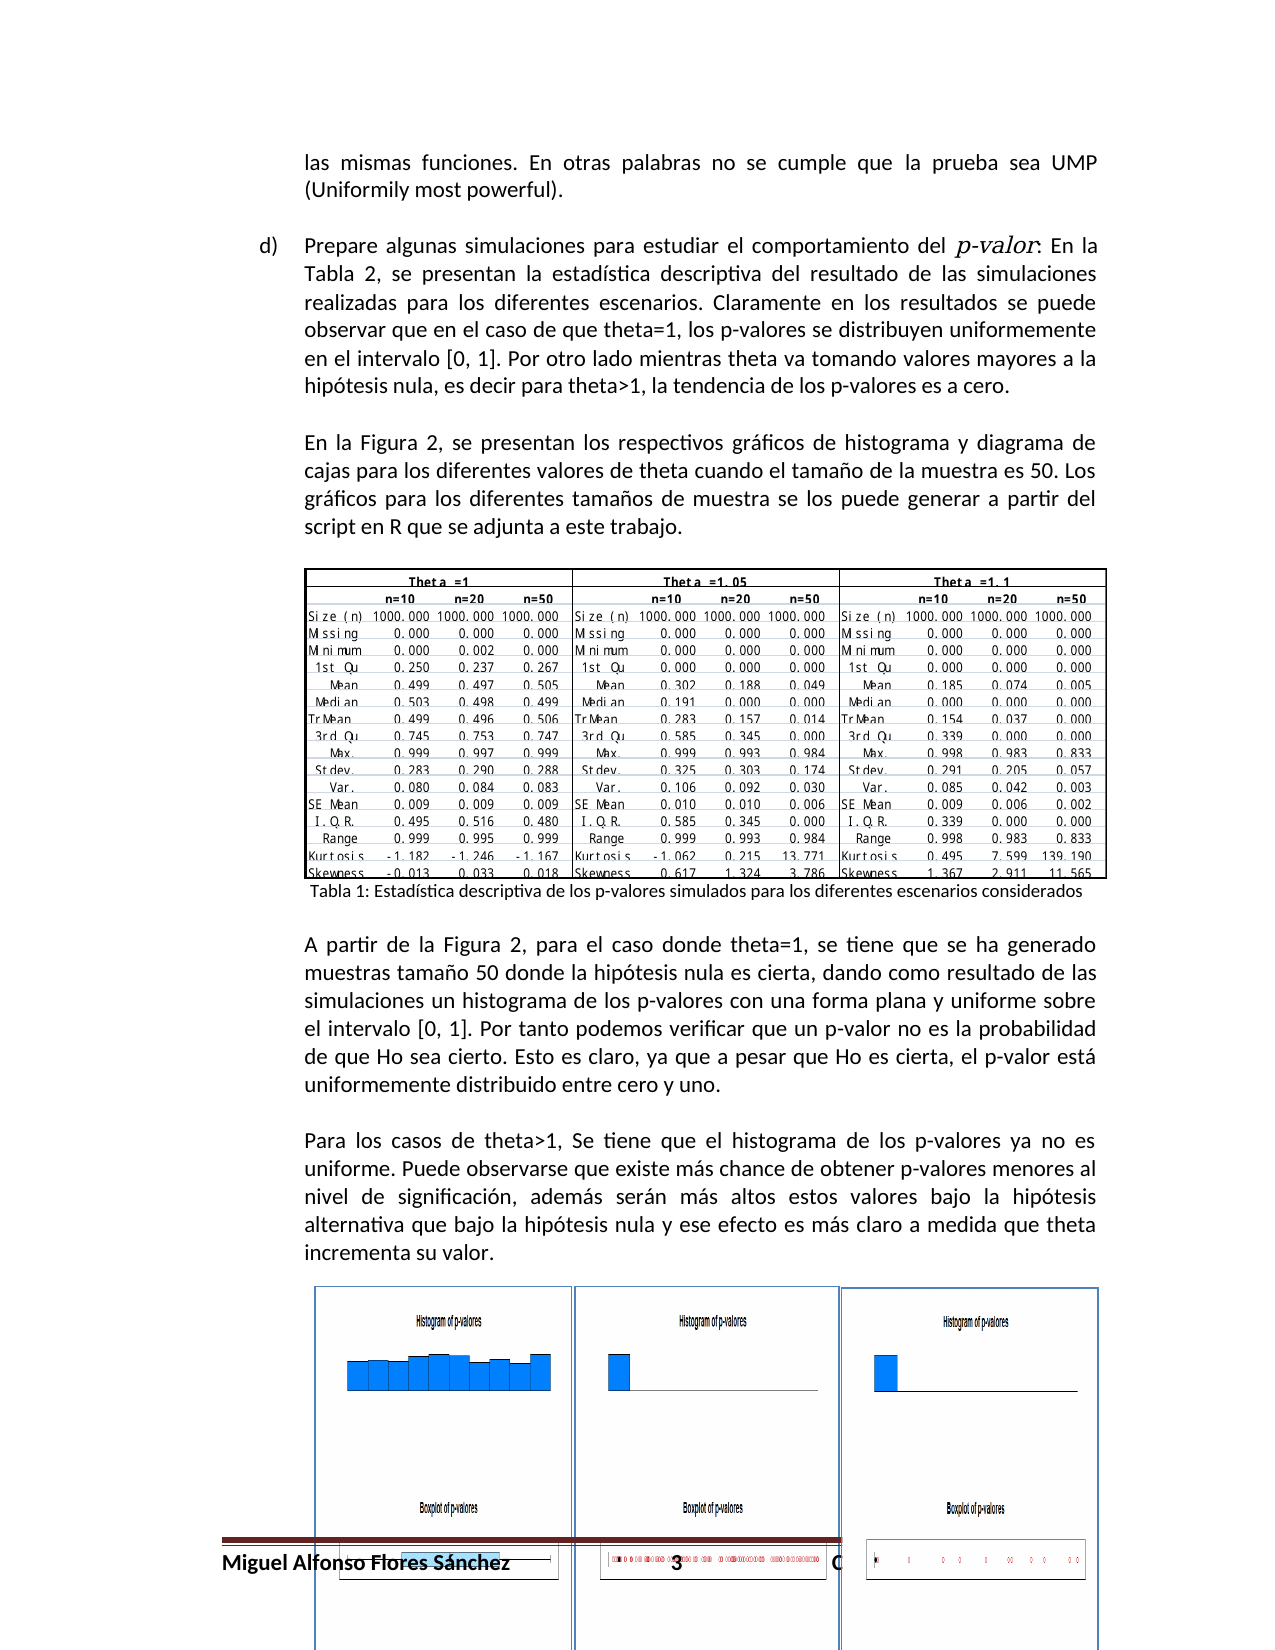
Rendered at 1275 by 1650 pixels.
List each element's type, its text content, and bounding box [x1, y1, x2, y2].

list A partir de la Figura 2, para el caso donde theta=1, se tiene que se ha generado muestras tamaño 50 donde la hipótesis nula es cierta, dando como resultado de las simulaciones un histograma de los p-valores con una forma plana y uniforme sobre el intervalo [0, 1]. Por tanto podemos verificar que un p-valor no es la probabilidad de que Ho sea cierto. Esto es claro, ya que a pesar que Ho es cierta, el p-valor está uniformemente distribuido entre cero y uno. [304, 930, 1098, 1098]
text En la Figura 2, se presentan los respectivos gráficos de histograma y diagrama de cajas para los diferentes valores de theta cuando el tamaño de la muestra es 50. Los gráficos para los diferentes tamaños de muestra se los puede generar a partir del script en R que se adjunta a este trabajo. [304, 428, 1098, 540]
picture [834, 1558, 838, 1568]
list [304, 148, 1098, 204]
list Para los casos de theta>1, Se tiene que el histograma de los p-valores ya no es uniforme. Puede observarse que existe más chance de obtener p-valores menores al nivel de significación, además serán más altos estos valores bajo la hipótesis alternativa que bajo la hipótesis nula y ese efecto es más claro a medida que theta incrementa su valor. [304, 1126, 1098, 1267]
picture [576, 1287, 838, 1537]
picture [576, 1546, 838, 1650]
picture [316, 1546, 571, 1650]
picture [316, 1287, 571, 1537]
list Prepare algunas simulaciones para estudiar el comportamiento del p-valor: En la Tabla 2, se presentan la estadística descriptiva del resultado de las simulaciones realizadas para los diferentes escenarios. Claramente en los resultados se puede observar que en el caso de que theta=1, los p-valores se distribuyen uniformemente en el intervalo [0, 1]. Por otro lado mientras theta va tomando valores mayores a la hipótesis nula, es decir para theta>1, la tendencia de los p-valores es a cero. [259, 231, 1098, 400]
text Tabla 1: Estadística descriptiva de los p-valores simulados para los diferentes escenarios considerados [295, 879, 1098, 902]
picture [842, 1289, 1097, 1650]
